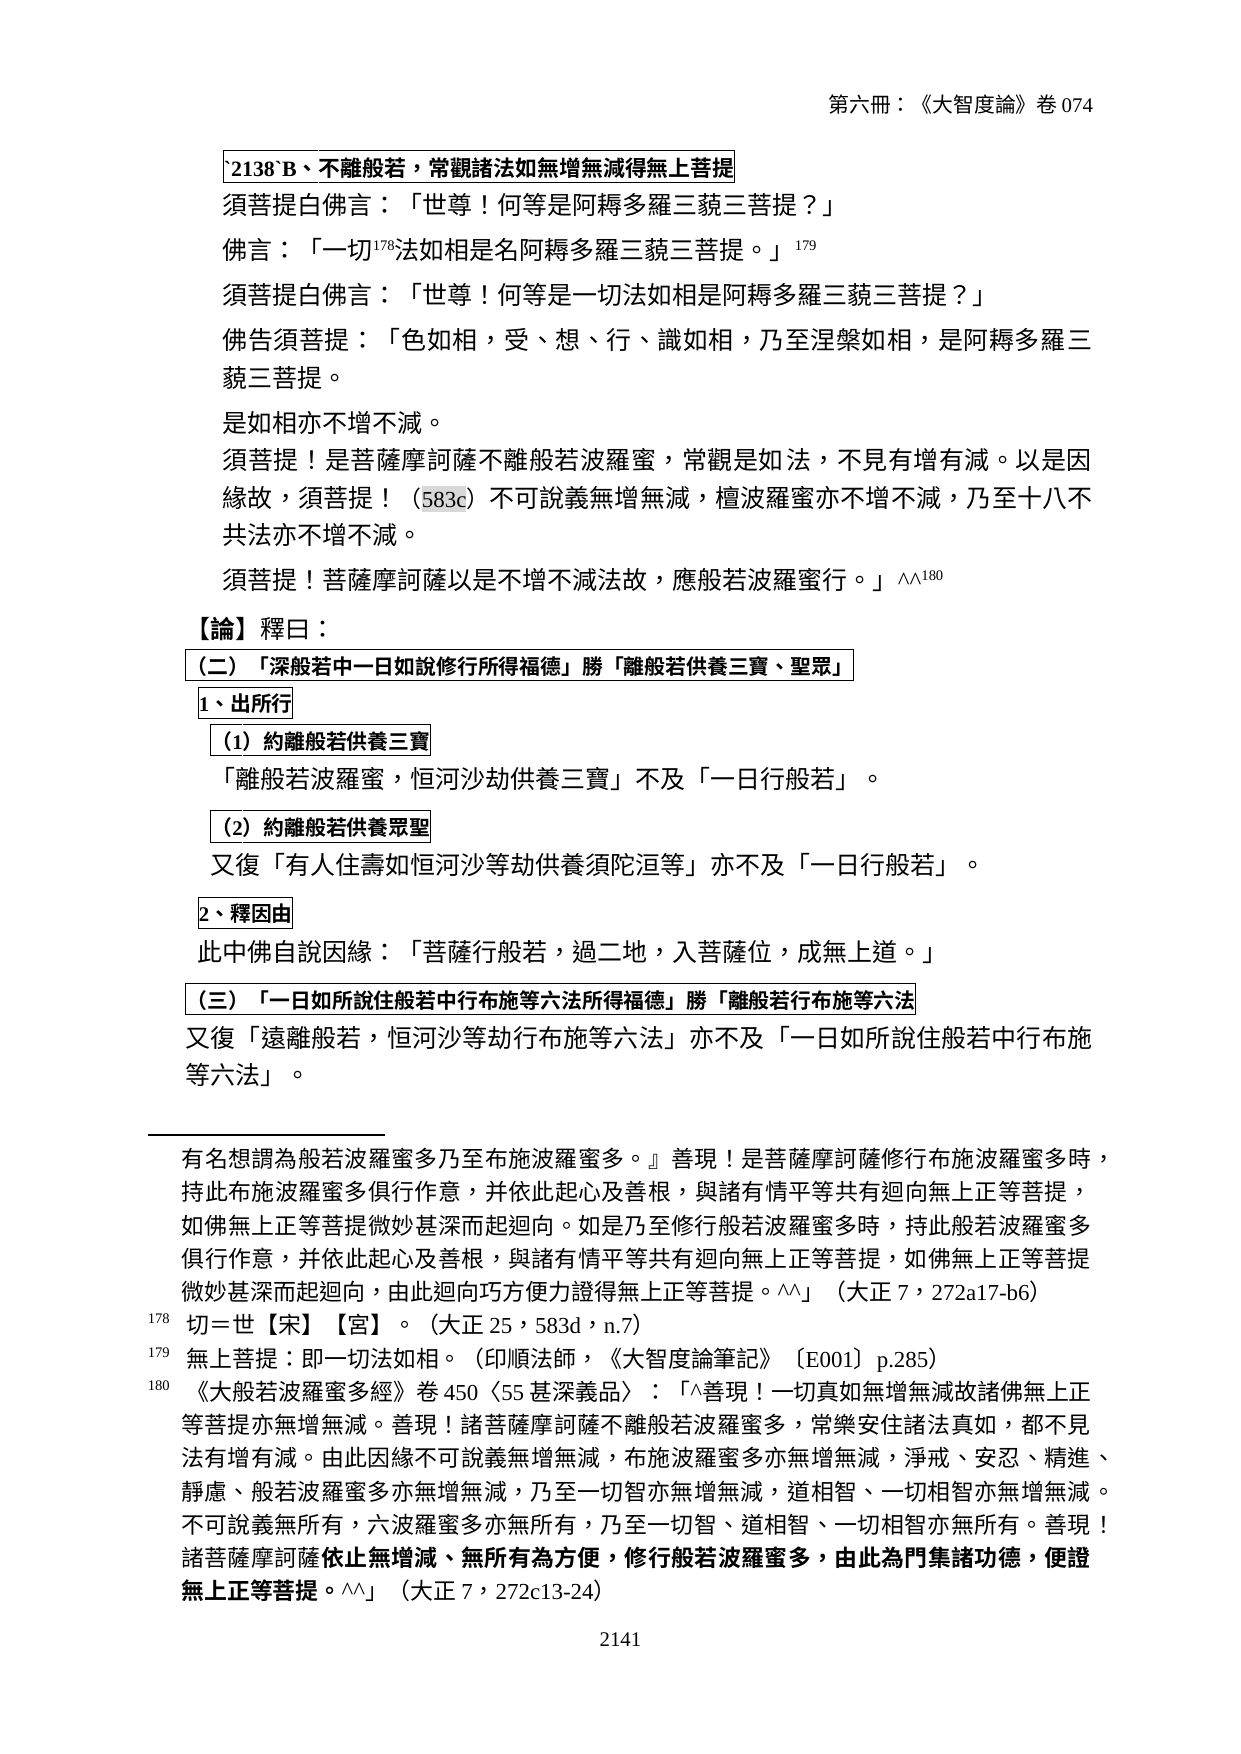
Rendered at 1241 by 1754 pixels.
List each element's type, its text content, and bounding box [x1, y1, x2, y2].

text 2、釋因由 [198, 894, 1092, 931]
text 須菩提！菩薩摩訶薩以是不增不減法故，應般若波羅蜜行。」^^ [223, 560, 1092, 598]
text 此中佛自說因緣：「菩薩行般若，過二地，入菩薩位，成無上道。」 [198, 931, 1092, 969]
text 須菩提！是菩薩摩訶薩不離般若波羅蜜，常觀是如法，不見有增有減。以是因緣故，須菩提！（583c）不可說義無增無減，檀波羅蜜亦不增不減，乃至十八不共法亦不增不減。 [223, 440, 1092, 553]
text （二）「深般若中一日如說修行所得福德」勝「離般若供養三寶、聖眾」 [185, 646, 1092, 684]
text 又復「有人住壽如恒河沙等劫供養須陀洹等」亦不及「一日行般若」。 [210, 845, 1092, 883]
text （2）約離般若供養眾聖 [210, 808, 1092, 845]
text （三）「一日如所說住般若中行布施等六法所得福德」勝「離般若行布施等六法 [185, 980, 1092, 1018]
text 佛言：「一切法如相是名阿耨多羅三藐三菩提。」 [223, 230, 1092, 268]
text 又復「遠離般若，恒河沙等劫行布施等六法」亦不及「一日如所說住般若中行布施等六法」。 [185, 1018, 1092, 1093]
text 「離般若波羅蜜，恒河沙劫供養三寶」不及「一日行般若」。 [210, 759, 1092, 796]
text 須菩提白佛言：「世尊！何等是一切法如相是阿耨多羅三藐三菩提？」 [223, 275, 1092, 313]
text （1）約離般若供養三寶 [210, 721, 1092, 759]
text 須菩提白佛言：「世尊！何等是阿耨多羅三藐三菩提？」 [223, 185, 1092, 223]
text 是如相亦不增不減。 [223, 403, 1092, 440]
text `2138`B、不離般若，常觀諸法如無增無減得無上菩提 [223, 148, 1092, 185]
text 佛告須菩提：「色如相，受、想、行、識如相，乃至涅槃如相，是阿耨多羅三藐三菩提。 [223, 320, 1092, 395]
text 【論】釋曰： [185, 609, 1092, 646]
text 1、出所行 [198, 684, 1092, 721]
